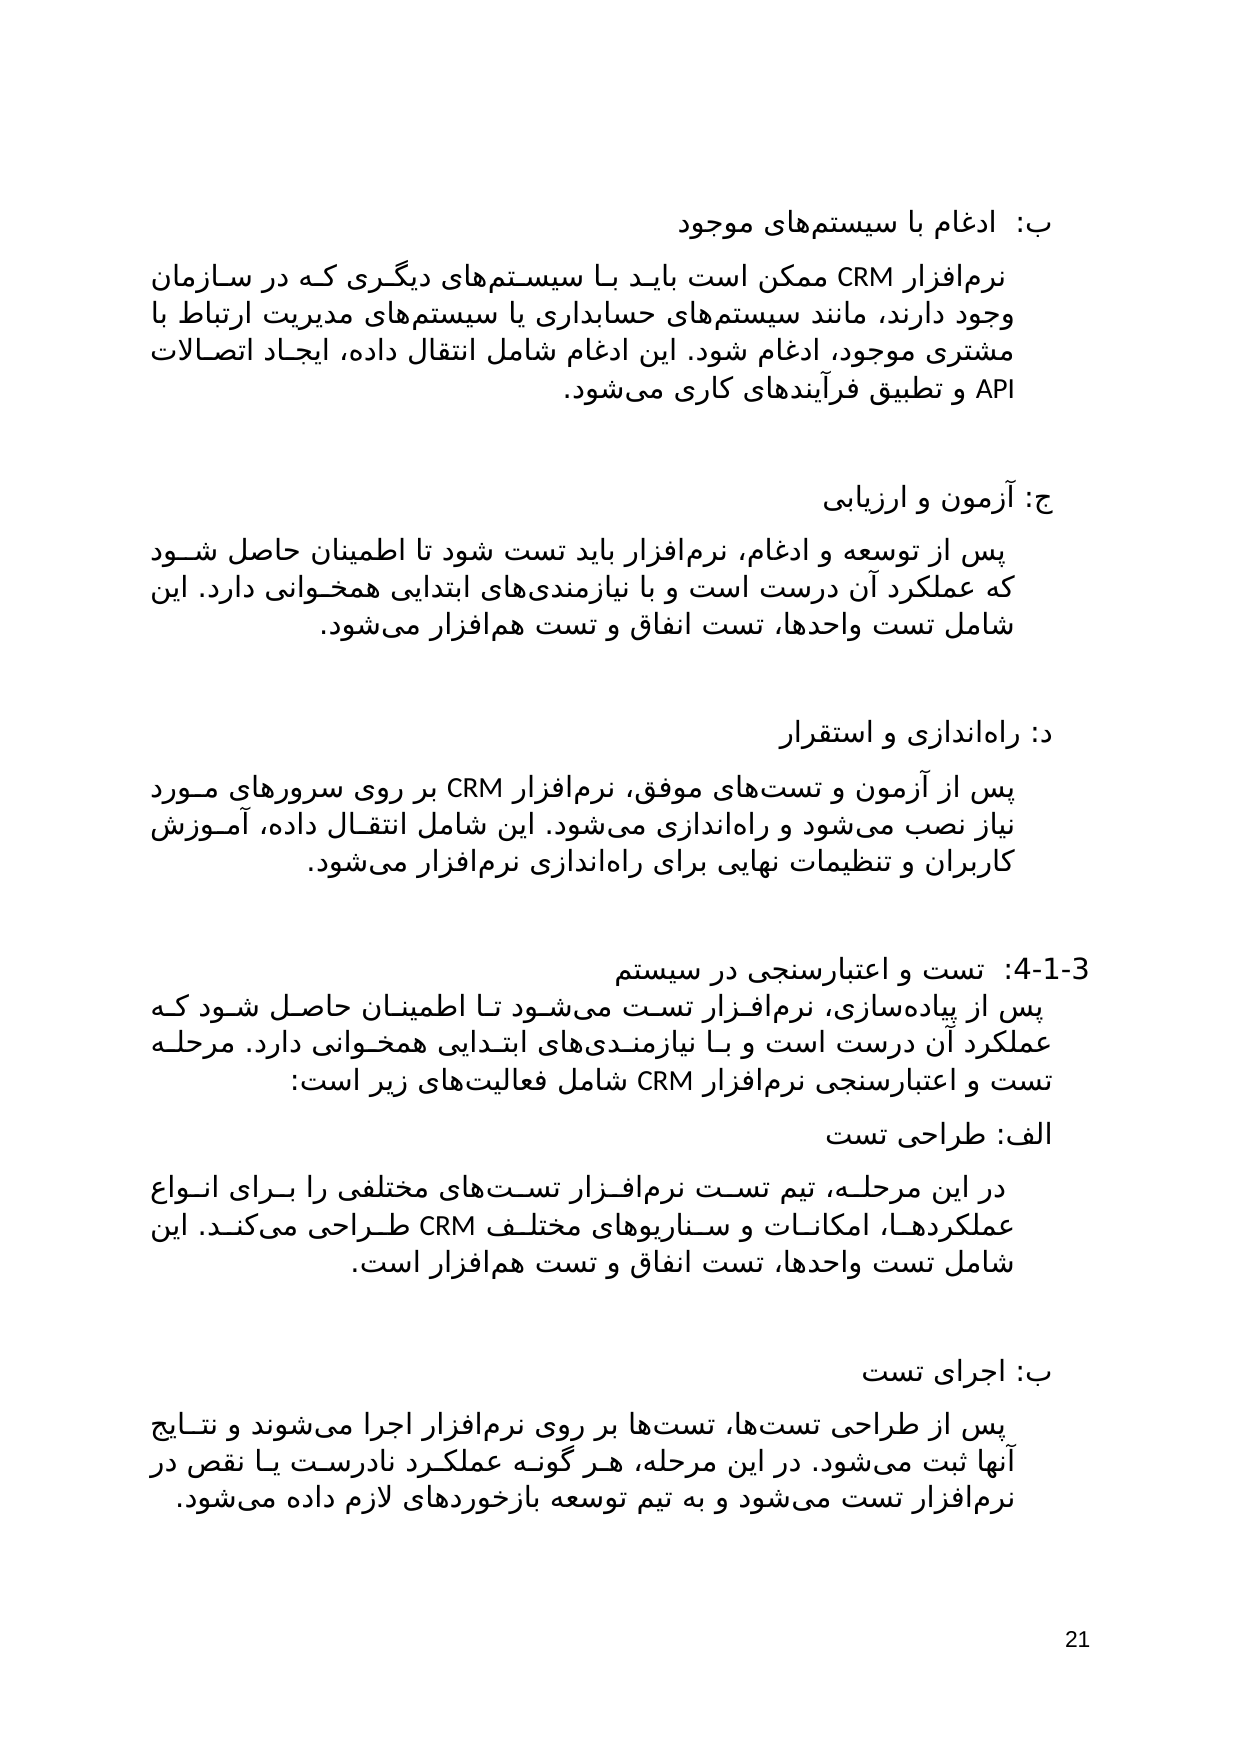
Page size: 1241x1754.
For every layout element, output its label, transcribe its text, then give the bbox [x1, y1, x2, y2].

subtitle 4-1-3: تست و اعتبارسنجی در سیستم [150, 952, 1090, 986]
text ب: ادغام با سیستم‌های موجود [150, 205, 1053, 239]
text د: راه‌اندازی و استقرار [150, 716, 1053, 749]
text الف: طراحی تست [150, 1117, 1053, 1151]
text پس از پیاده‌سازی، نرم‌افزار تست می‌شود تا اطمینان حاصل شود که عملکرد آن درست است و با نیازمندی‌های ابتدایی همخوانی دارد. مرحله تست و اعتبارسنجی نرم‌افزار CRM شامل فعالیت‌های زیر است: [150, 989, 1053, 1098]
text پس از طراحی تست‌ها، تست‌ها بر روی نرم‌افزار اجرا می‌شوند و نتایج آنها ثبت می‌شود. در این مرحله، هر گونه عملکرد نادرست یا نقص در نرم‌افزار تست می‌شود و به تیم توسعه بازخوردهای لازم داده می‌شود. [150, 1407, 1015, 1515]
text در این مرحله، تیم تست نرم‌افزار تست‌های مختلفی را برای انواع عملکردها، امکانات و سناریوهای مختلف CRM طراحی می‌کند. این شامل تست واحدها، تست انفاق و تست هم‌افزار است. [150, 1171, 1015, 1280]
text ج: آزمون و ارزیابی [150, 480, 1053, 514]
text پس از توسعه و ادغام، نرم‌افزار باید تست شود تا اطمینان حاصل شود که عملکرد آن درست است و با نیازمندی‌های ابتدایی همخوانی دارد. این شامل تست واحدها، تست انفاق و تست هم‌افزار می‌شود. [150, 534, 1015, 641]
text پس از آزمون و تست‌های موفق، نرم‌افزار CRM بر روی سرورهای مورد نیاز نصب می‌شود و راه‌اندازی می‌شود. این شامل انتقال داده، آموزش کاربران و تنظیمات نهایی برای راه‌اندازی نرم‌افزار می‌شود. [150, 769, 1015, 878]
text ب: اجرای تست [150, 1354, 1053, 1388]
text نرم‌افزار CRM ممکن است باید با سیستم‌های دیگری که در سازمان وجود دارند، مانند سیستم‌های حسابداری یا سیستم‌های مدیریت ارتباط با مشتری موجود، ادغام شود. این ادغام شامل انتقال داده، ایجاد اتصالات API و تطبیق فرآیندهای کاری می‌شود. [150, 258, 1015, 406]
